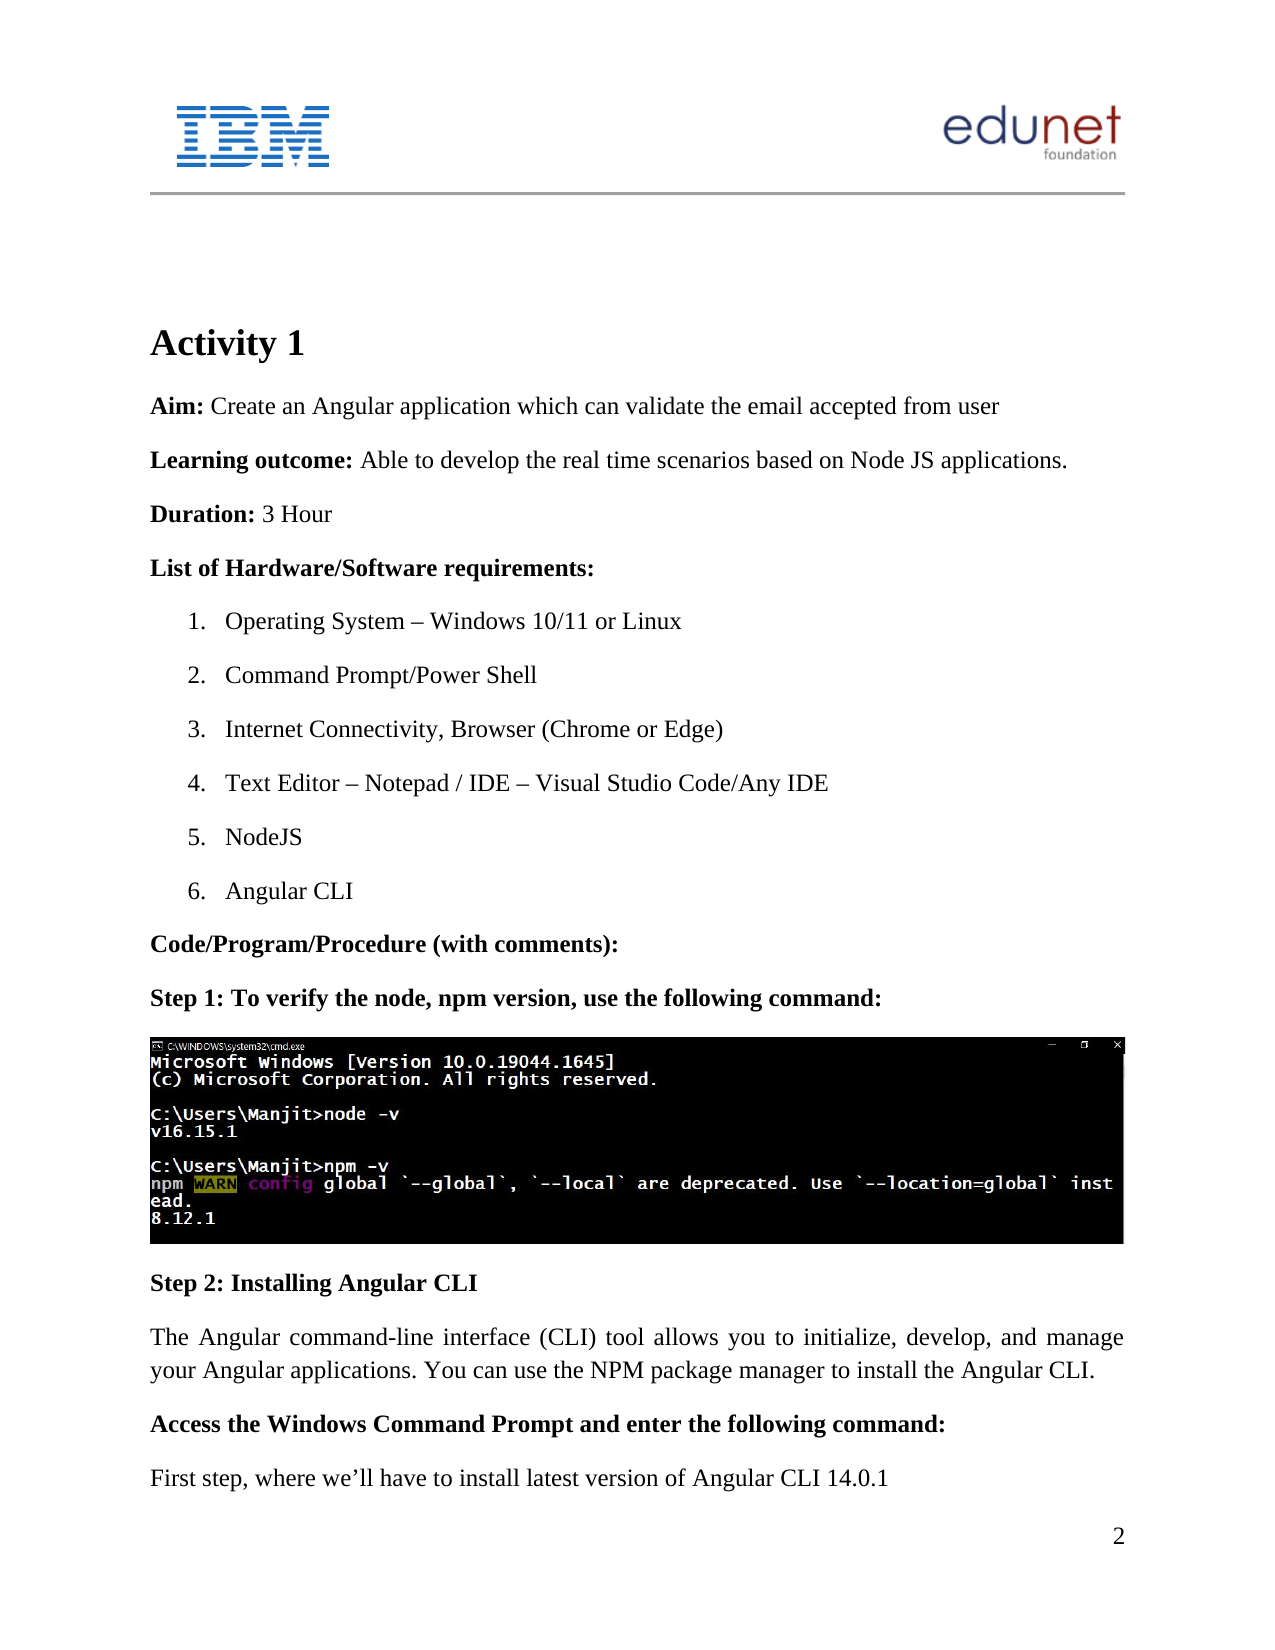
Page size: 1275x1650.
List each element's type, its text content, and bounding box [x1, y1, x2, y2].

text Learning outcome: Able to develop the real time scenarios based on Node JS applications. [150, 445, 1125, 474]
picture [150, 1037, 1125, 1244]
list Text Editor – Notepad / IDE – Visual Studio Code/Any IDE [187, 768, 1125, 797]
text Duration: 3 Hour [150, 499, 1125, 527]
picture [176, 106, 329, 167]
text The Angular command-line interface (CLI) tool allows you to initialize, develop, and manage your Angular applications. You can use the NPM package manager to install the Angular CLI. [150, 1322, 1125, 1384]
text Access the Windows Command Prompt and enter the following command: [150, 1409, 1125, 1438]
text First step, where we’ll have to install latest version of Angular CLI 14.0.1 [150, 1463, 1125, 1492]
list Operating System – Windows 10/11 or Linux [187, 606, 1125, 635]
text Step 2: Installing Angular CLI [150, 1268, 1125, 1297]
text Code/Program/Procedure (with comments): [150, 929, 1125, 958]
subtitle Aim: Create an Angular application which can validate the email accepted from user [150, 391, 1125, 420]
list Command Prompt/Power Shell [187, 660, 1125, 689]
text List of Hardware/Software requirements: [150, 553, 1125, 581]
list NodeJS [187, 822, 1125, 851]
subtitle Activity 1 [150, 321, 1125, 364]
list Internet Connectivity, Browser (Chrome or Edge) [187, 714, 1125, 743]
text Step 1: To verify the node, npm version, use the following command: [150, 983, 1125, 1012]
picture [941, 95, 1125, 167]
list Angular CLI [187, 876, 1125, 904]
